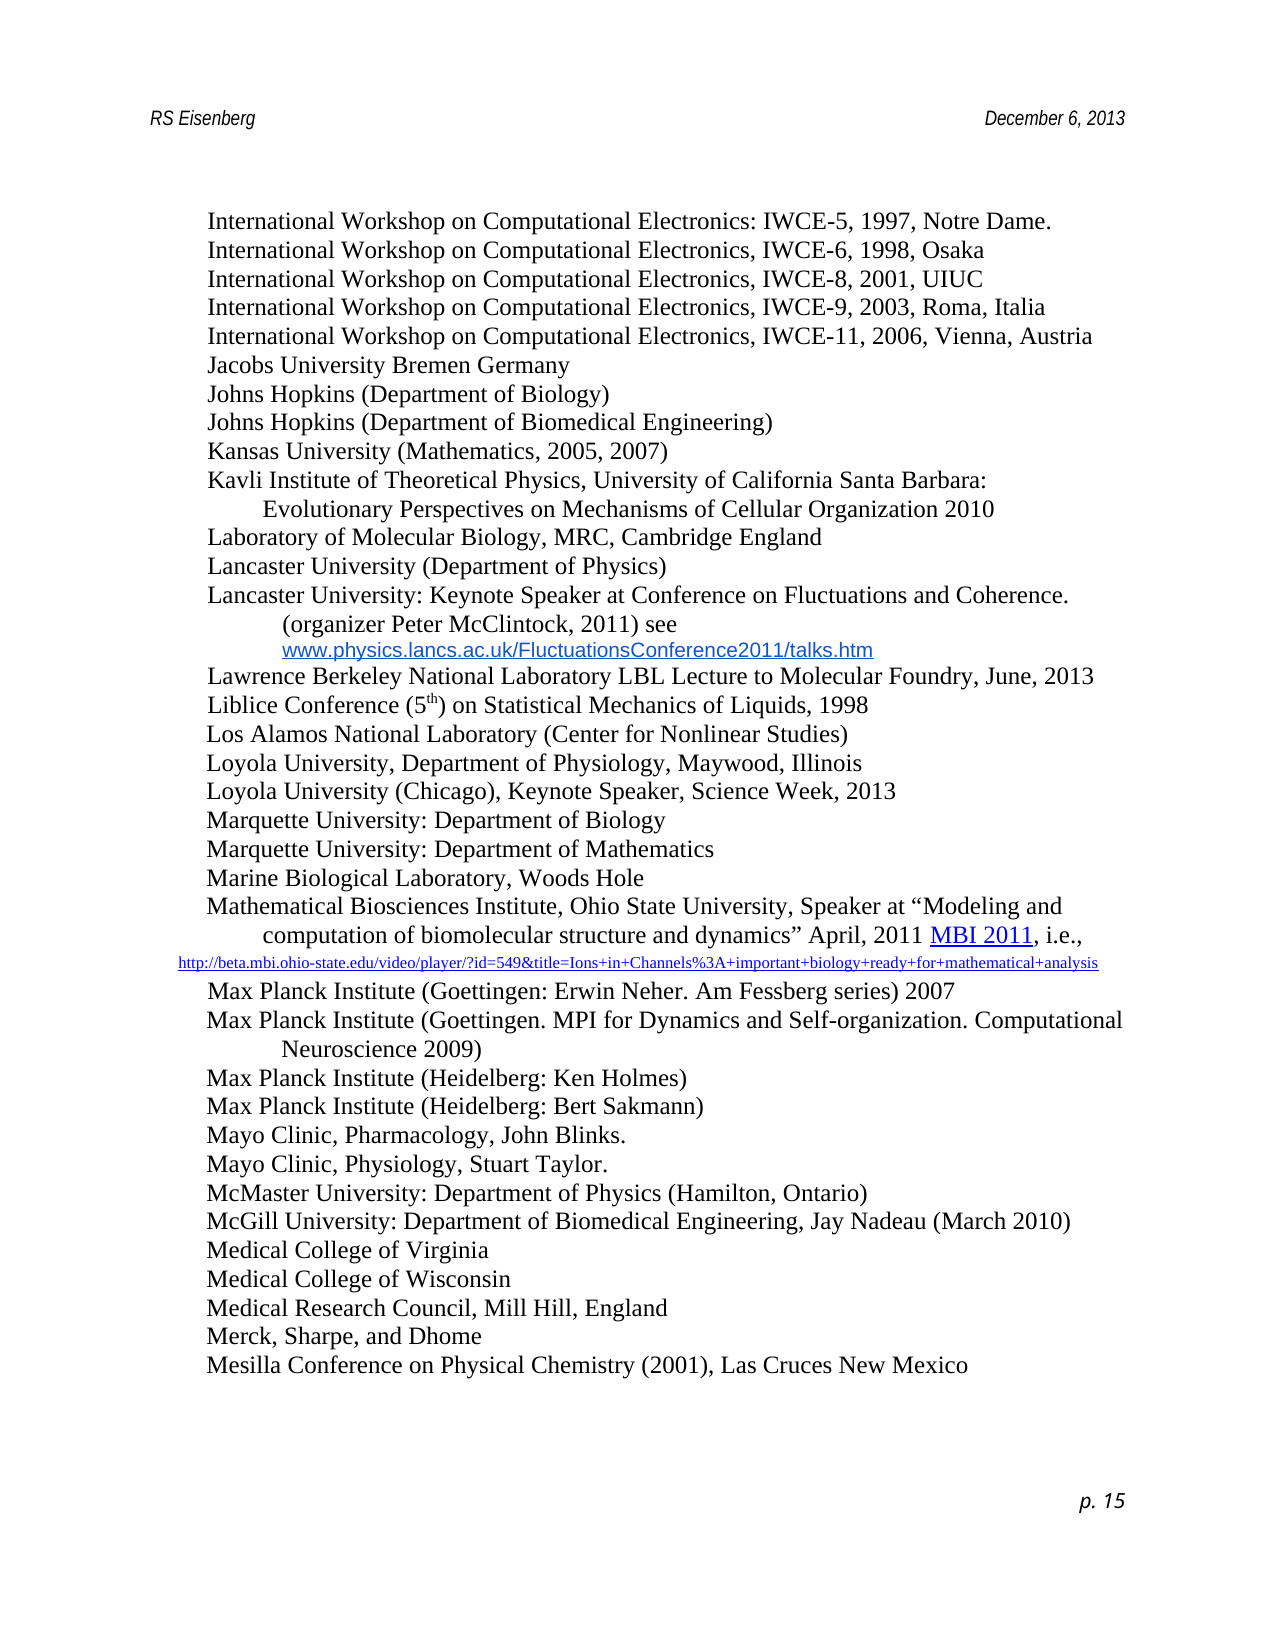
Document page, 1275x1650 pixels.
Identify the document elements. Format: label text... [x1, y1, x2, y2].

text Kansas University (Mathematics, 2005, 2007) [207, 436, 1125, 465]
text Lancaster University (Department of Physics) [207, 551, 1125, 580]
text Loyola University (Chicago), Keynote Speaker, Science Week, 2013 [206, 776, 1125, 805]
text Lawrence Berkeley National Laboratory LBL Lecture to Molecular Foundry, June, 2013 [207, 661, 1125, 690]
text Liblice Conference (5th) on Statistical Mechanics of Liquids, 1998 [207, 690, 1125, 719]
text International Workshop on Computational Electronics: IWCE-5, 1997, Notre Dame. [207, 206, 1125, 235]
text Loyola University, Department of Physiology, Maywood, Illinois [206, 748, 1125, 776]
text International Workshop on Computational Electronics, IWCE-9, 2003, Roma, Italia [207, 292, 1125, 321]
text Jacobs University Bremen Germany [207, 350, 1125, 379]
text Johns Hopkins (Department of Biomedical Engineering) [207, 407, 1125, 436]
text Los Alamos National Laboratory (Center for Nonlinear Studies) [206, 719, 1125, 748]
text Mathematical Biosciences Institute, Ohio State University, Speaker at “Modeling and computation of biomolecular structure and dynamics” April, 2011 MBI 2011, i.e., [206, 891, 1125, 949]
text International Workshop on Computational Electronics, IWCE-6, 1998, Osaka [207, 235, 1125, 264]
text Max Planck Institute (Heidelberg: Ken Holmes) [206, 1063, 1125, 1091]
text Marquette University: Department of Biology [206, 805, 1125, 834]
text Marquette University: Department of Mathematics [206, 834, 1125, 863]
text Medical College of Virginia [206, 1235, 1125, 1264]
text Marine Biological Laboratory, Woods Hole [206, 863, 1125, 891]
text Max Planck Institute (Heidelberg: Bert Sakmann) [206, 1091, 1125, 1120]
text Merck, Sharpe, and Dhome [206, 1321, 1125, 1350]
text Max Planck Institute (Goettingen: Erwin Neher. Am Fessberg series) 2007 [207, 976, 1125, 1005]
text Max Planck Institute (Goettingen. MPI for Dynamics and Self-organization. Computational Neuroscience 2009) [206, 1005, 1125, 1063]
text Johns Hopkins (Department of Biology) [207, 379, 1125, 407]
text Medical Research Council, Mill Hill, England [206, 1293, 1125, 1321]
text Mayo Clinic, Pharmacology, John Blinks. [206, 1120, 1125, 1149]
text Kavli Institute of Theoretical Physics, University of California Santa Barbara: [207, 465, 1125, 494]
text Evolutionary Perspectives on Mechanisms of Cellular Organization 2010 [207, 494, 1125, 522]
text Laboratory of Molecular Biology, MRC, Cambridge England [207, 522, 1125, 551]
text International Workshop on Computational Electronics, IWCE-8, 2001, UIUC [207, 264, 1125, 292]
text Mesilla Conference on Physical Chemistry (2001), Las Cruces New Mexico [206, 1350, 1125, 1379]
text Mayo Clinic, Physiology, Stuart Taylor. [206, 1149, 1125, 1178]
text Medical College of Wisconsin [206, 1264, 1125, 1293]
text International Workshop on Computational Electronics, IWCE-11, 2006, Vienna, Austria [207, 321, 1125, 350]
text McGill University: Department of Biomedical Engineering, Jay Nadeau (March 2010) [206, 1206, 1125, 1235]
text http://beta.mbi.ohio-state.edu/video/player/?id=549&title=Ions+in+Channels%3A+important+biology+ready+for+mathematical+analysis [178, 953, 1219, 972]
text Lancaster University: Keynote Speaker at Conference on Fluctuations and Coherence. (organizer Peter McClintock, 2011) see www.physics.lancs.ac.uk/FluctuationsConference2011/talks.htm [207, 580, 1125, 661]
text McMaster University: Department of Physics (Hamilton, Ontario) [206, 1178, 1125, 1206]
